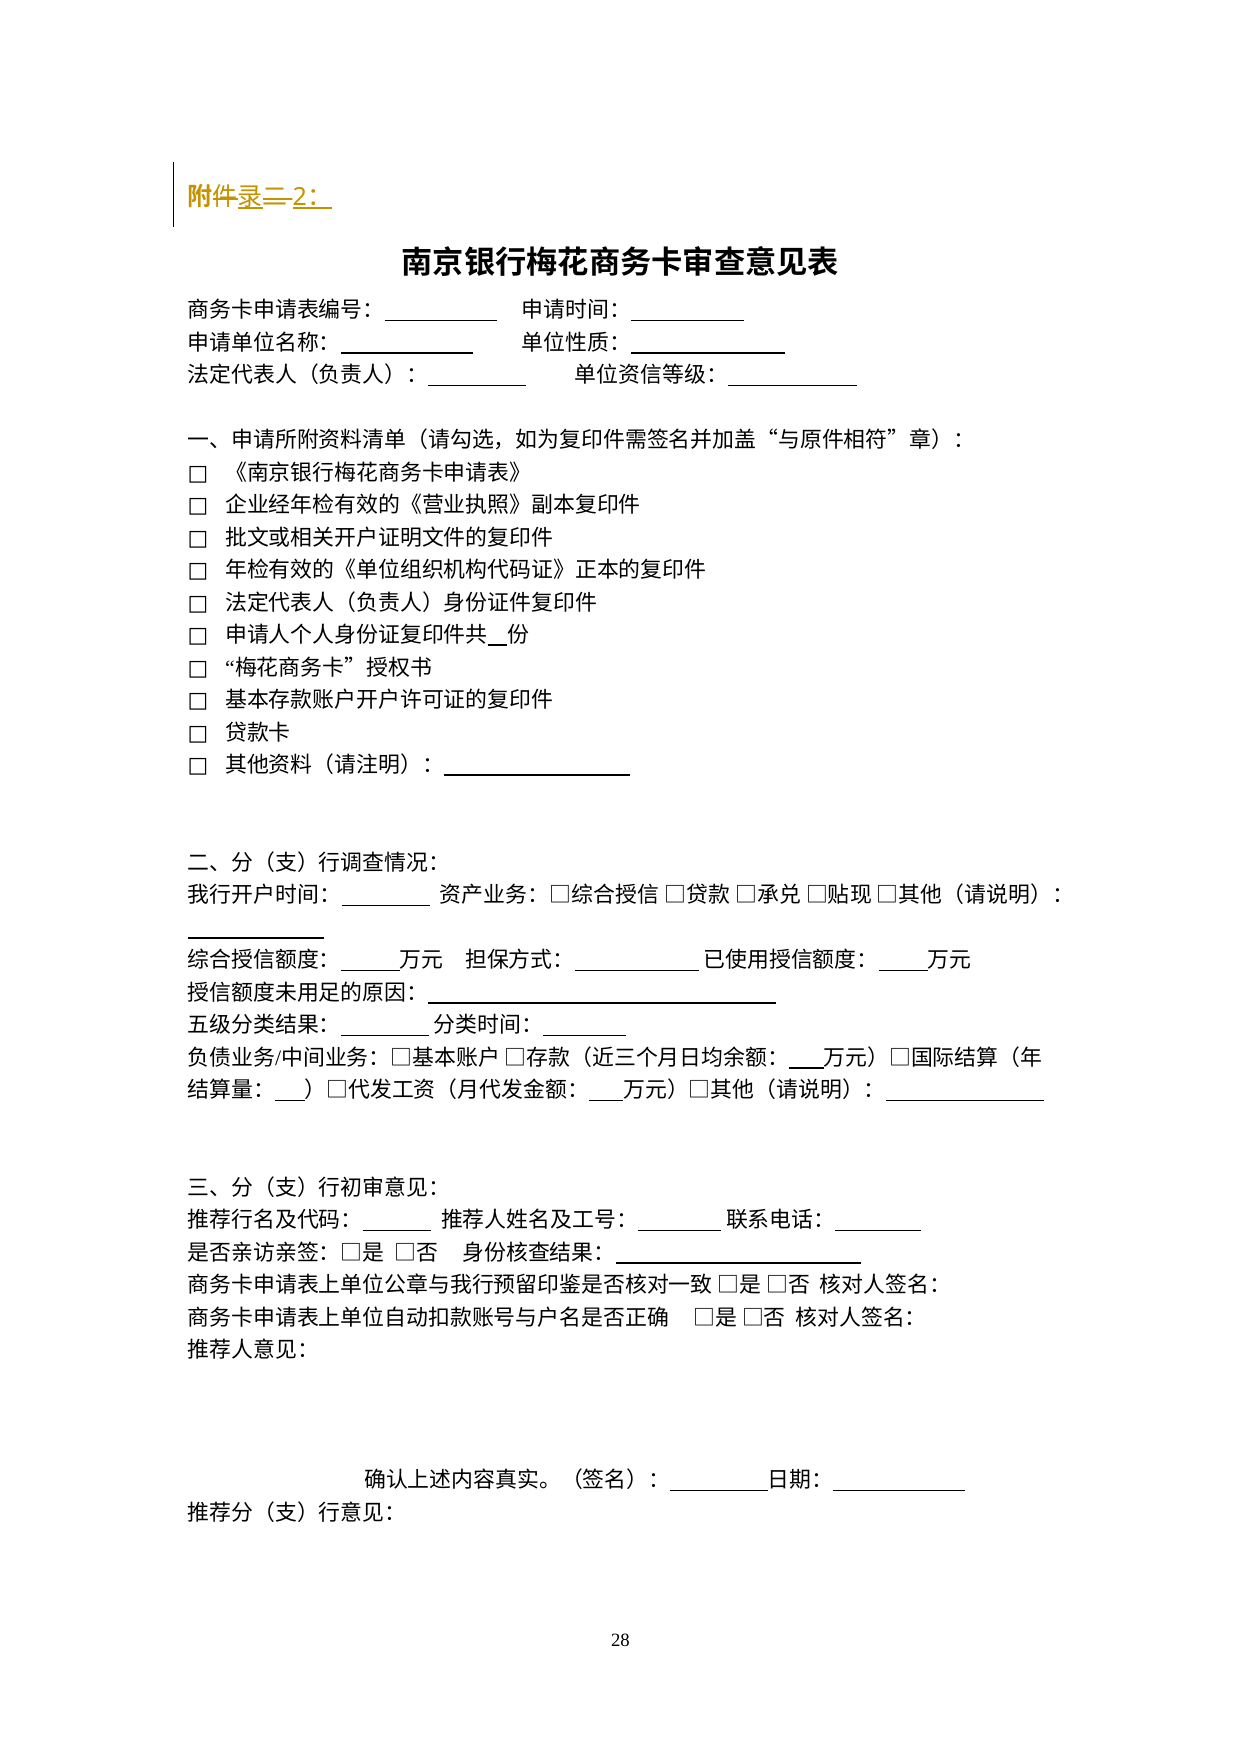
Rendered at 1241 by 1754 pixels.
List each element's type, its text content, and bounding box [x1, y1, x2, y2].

list 基本存款账户开户许可证的复印件 [187, 682, 1053, 714]
list 年检有效的《单位组织机构代码证》正本的复印件 [187, 552, 1053, 584]
text 是否亲访亲签：□是 □否 身份核查结果： [187, 1234, 1053, 1267]
text 五级分类结果： 分类时间： [187, 1007, 1053, 1039]
text 三、分（支）行初审意见： [187, 1169, 1053, 1202]
text 附 [187, 162, 1053, 227]
text 推荐行名及代码： 推荐人姓名及工号： 联系电话： [187, 1202, 1053, 1234]
list 其他资料（请注明）： [187, 747, 1053, 779]
text 一、申请所附资料清单（请勾选，如为复印件需签名并加盖“与原件相符”章）： [187, 422, 1053, 454]
list “梅花商务卡”授权书 [187, 649, 1053, 682]
list 《南京银行梅花商务卡申请表》 [187, 454, 1053, 487]
text 综合授信额度： 万元 担保方式： 已使用授信额度： 万元 [187, 942, 1053, 974]
text 授信额度未用足的原因： [187, 974, 1053, 1007]
text 二、分（支）行调查情况： [187, 844, 1053, 877]
text 申请单位名称： 单位性质： [187, 324, 1053, 357]
text 法定代表人（负责人）： 单位资信等级： [187, 357, 1053, 389]
list 法定代表人（负责人）身份证件复印件 [187, 584, 1053, 617]
text 商务卡申请表上单位自动扣款账号与户名是否正确 □是 □否 核对人签名： [187, 1299, 1053, 1332]
text 确认上述内容真实。（签名）： 日期： [187, 1462, 1053, 1494]
text 推荐分（支）行意见： [187, 1494, 1053, 1527]
list 批文或相关开户证明文件的复印件 [187, 519, 1053, 552]
list 企业经年检有效的《营业执照》副本复印件 [187, 487, 1053, 519]
text 我行开户时间： 资产业务：□综合授信 □贷款 □承兑 □贴现 □其他（请说明）： [187, 877, 1053, 942]
text 推荐人意见： [187, 1332, 1053, 1364]
text 商务卡申请表编号： 申请时间： [187, 292, 1053, 324]
text 南京银行梅花商务卡审查意见表 [187, 227, 1053, 292]
text 负债业务/中间业务：□基本账户 □存款（近三个月日均余额： 万元）□国际结算（年结算量： ）□代发工资（月代发金额： 万元）□其他（请说明）： [187, 1039, 1053, 1104]
text 商务卡申请表上单位公章与我行预留印鉴是否核对一致 □是 □否 核对人签名： [187, 1267, 1053, 1299]
list 贷款卡 [187, 714, 1053, 747]
list 申请人个人身份证复印件共 份 [187, 617, 1053, 649]
